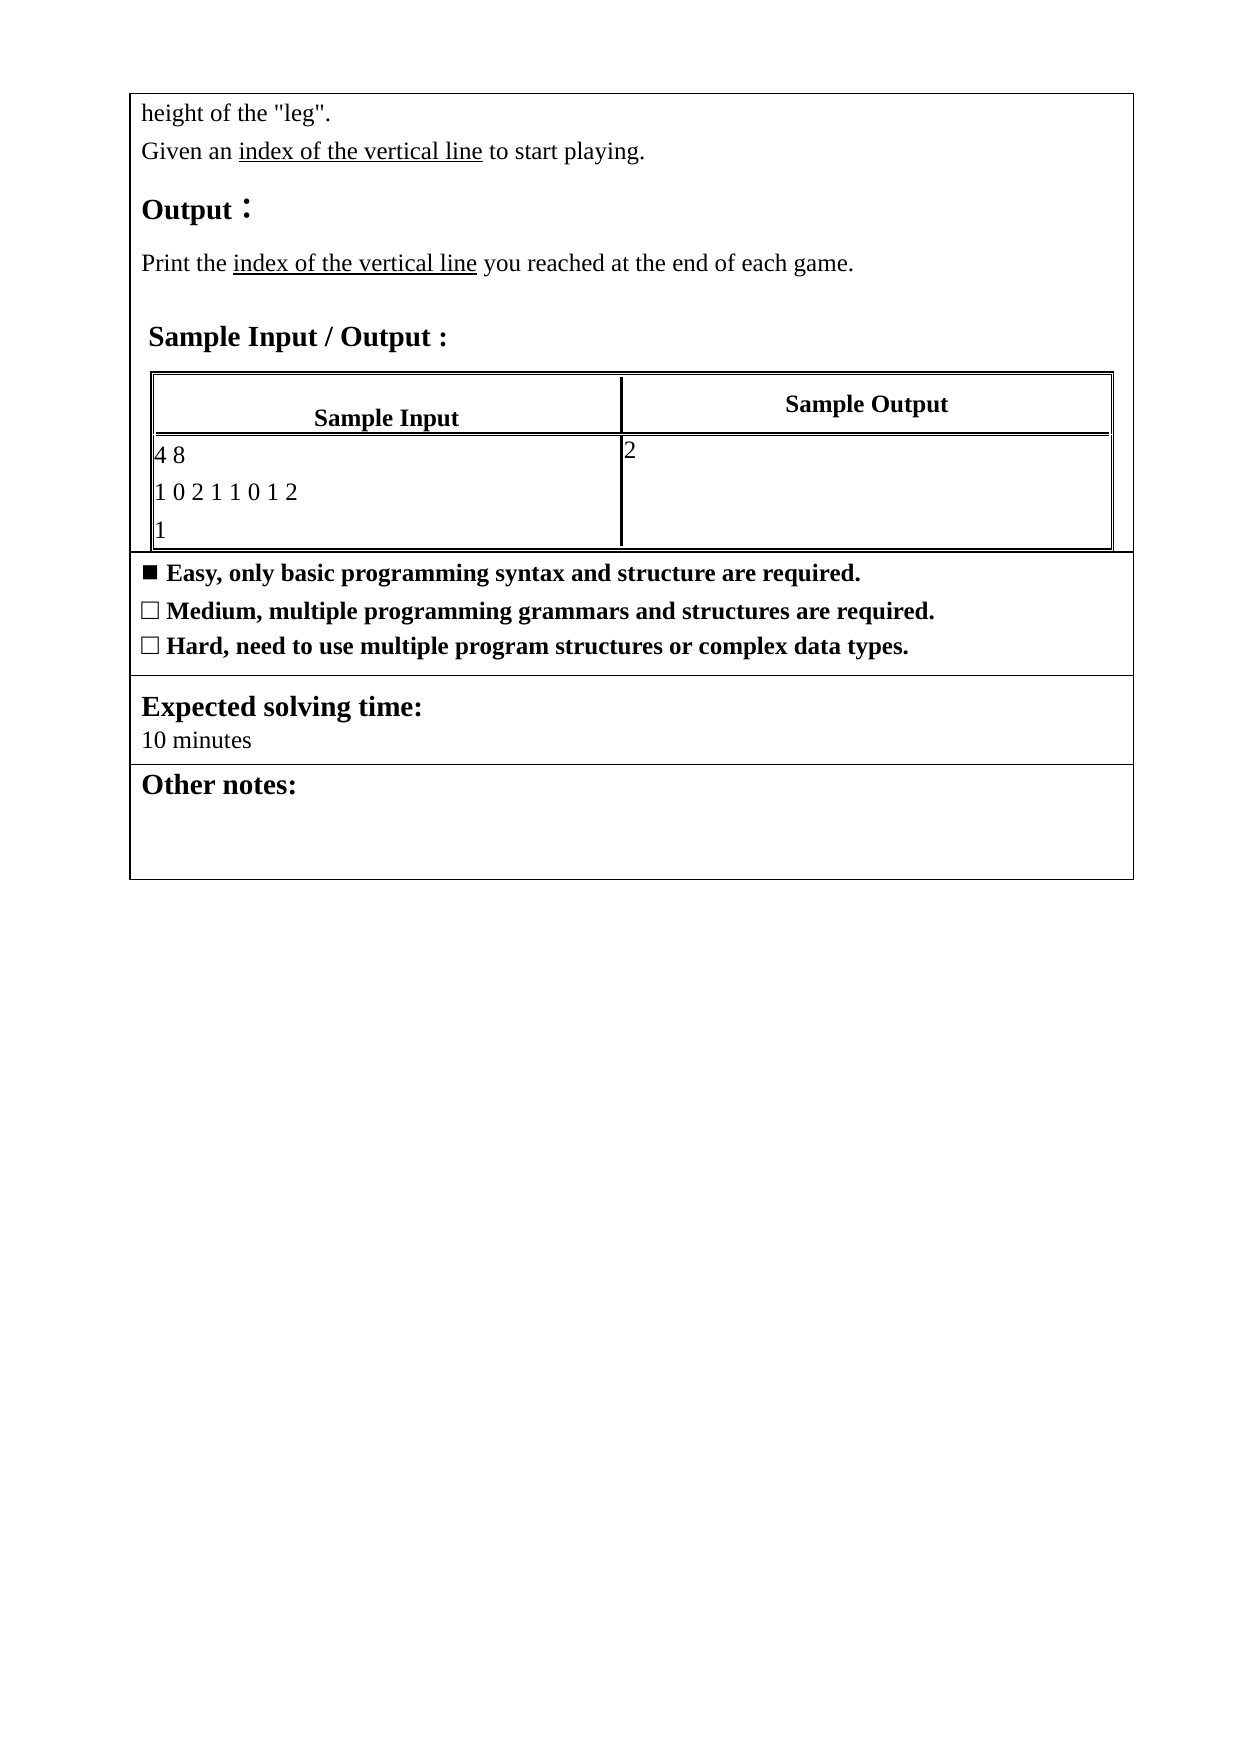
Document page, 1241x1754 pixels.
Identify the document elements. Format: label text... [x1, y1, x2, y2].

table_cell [131, 94, 1133, 551]
table_cell ■ Easy, only basic programming syntax and structure are required. □ Medium, multiple programming grammars and structures are required. □ Hard, need to use multiple program structures or complex data types. [131, 553, 1133, 675]
table_cell Other notes: [131, 765, 1133, 878]
table_cell Expected solving time: 10 minutes [131, 676, 1133, 764]
